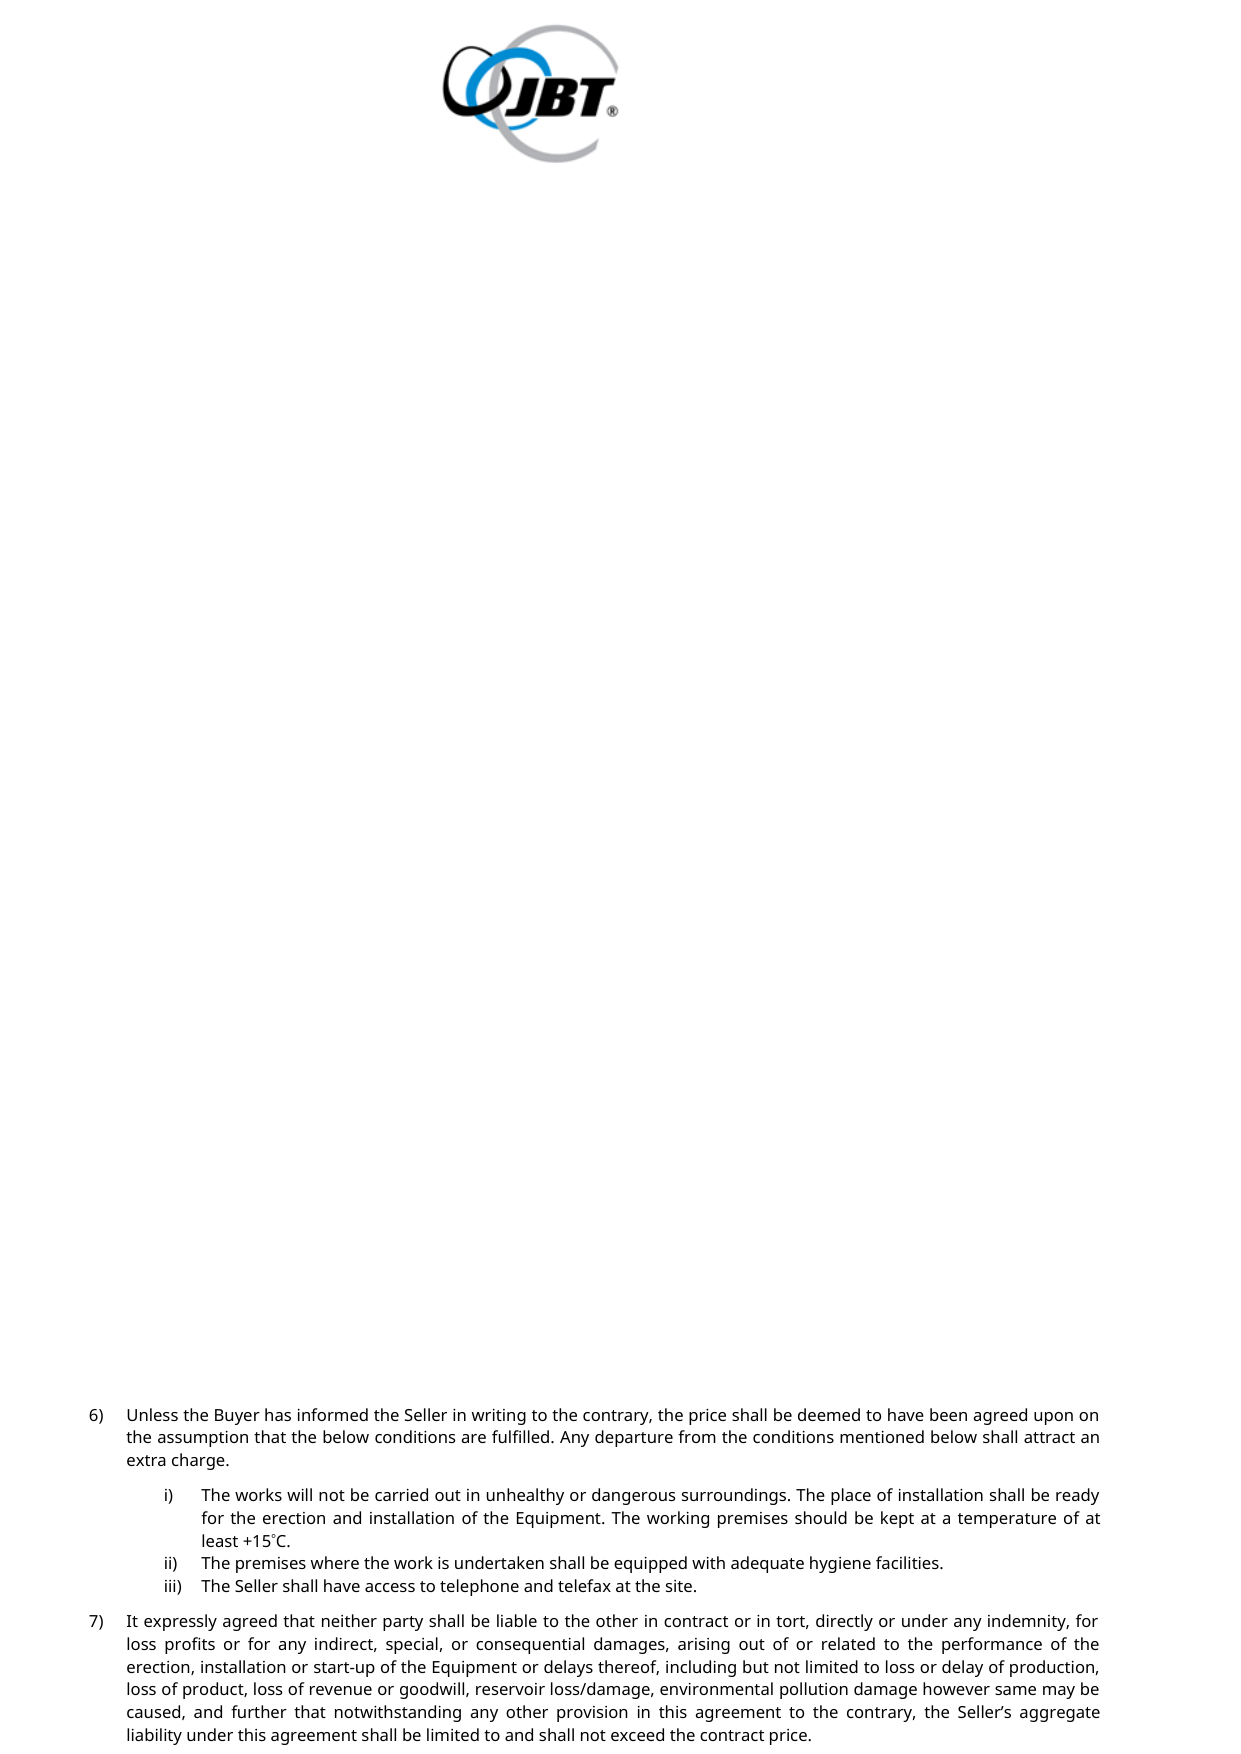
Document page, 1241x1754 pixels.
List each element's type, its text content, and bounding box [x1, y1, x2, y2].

list Unless the Buyer has informed the Seller in writing to the contrary, the price shall be deemed to have been agreed upon on the assumption that the below conditions are fulfilled. Any departure from the conditions mentioned below shall attract an extra charge. [89, 1403, 1101, 1471]
list The Seller shall have access to telephone and telefax at the site. [164, 1575, 1101, 1597]
list The works will not be carried out in unhealthy or dangerous surroundings. The place of installation shall be ready for the erection and installation of the Equipment. The working premises should be kept at a temperature of at least +15C. [164, 1484, 1101, 1552]
picture [385, 0, 737, 214]
list The premises where the work is undertaken shall be equipped with adequate hygiene facilities. [164, 1552, 1101, 1575]
list It expressly agreed that neither party shall be liable to the other in contract or in tort, directly or under any indemnity, for loss profits or for any indirect, special, or consequential damages, arising out of or related to the performance of the erection, installation or start-up of the Equipment or delays thereof, including but not limited to loss or delay of production, loss of product, loss of revenue or goodwill, reservoir loss/damage, environmental pollution damage however same may be caused, and further that notwithstanding any other provision in this agreement to the contrary, the Seller’s aggregate liability under this agreement shall be limited to and shall not exceed the contract price. [89, 1610, 1101, 1746]
